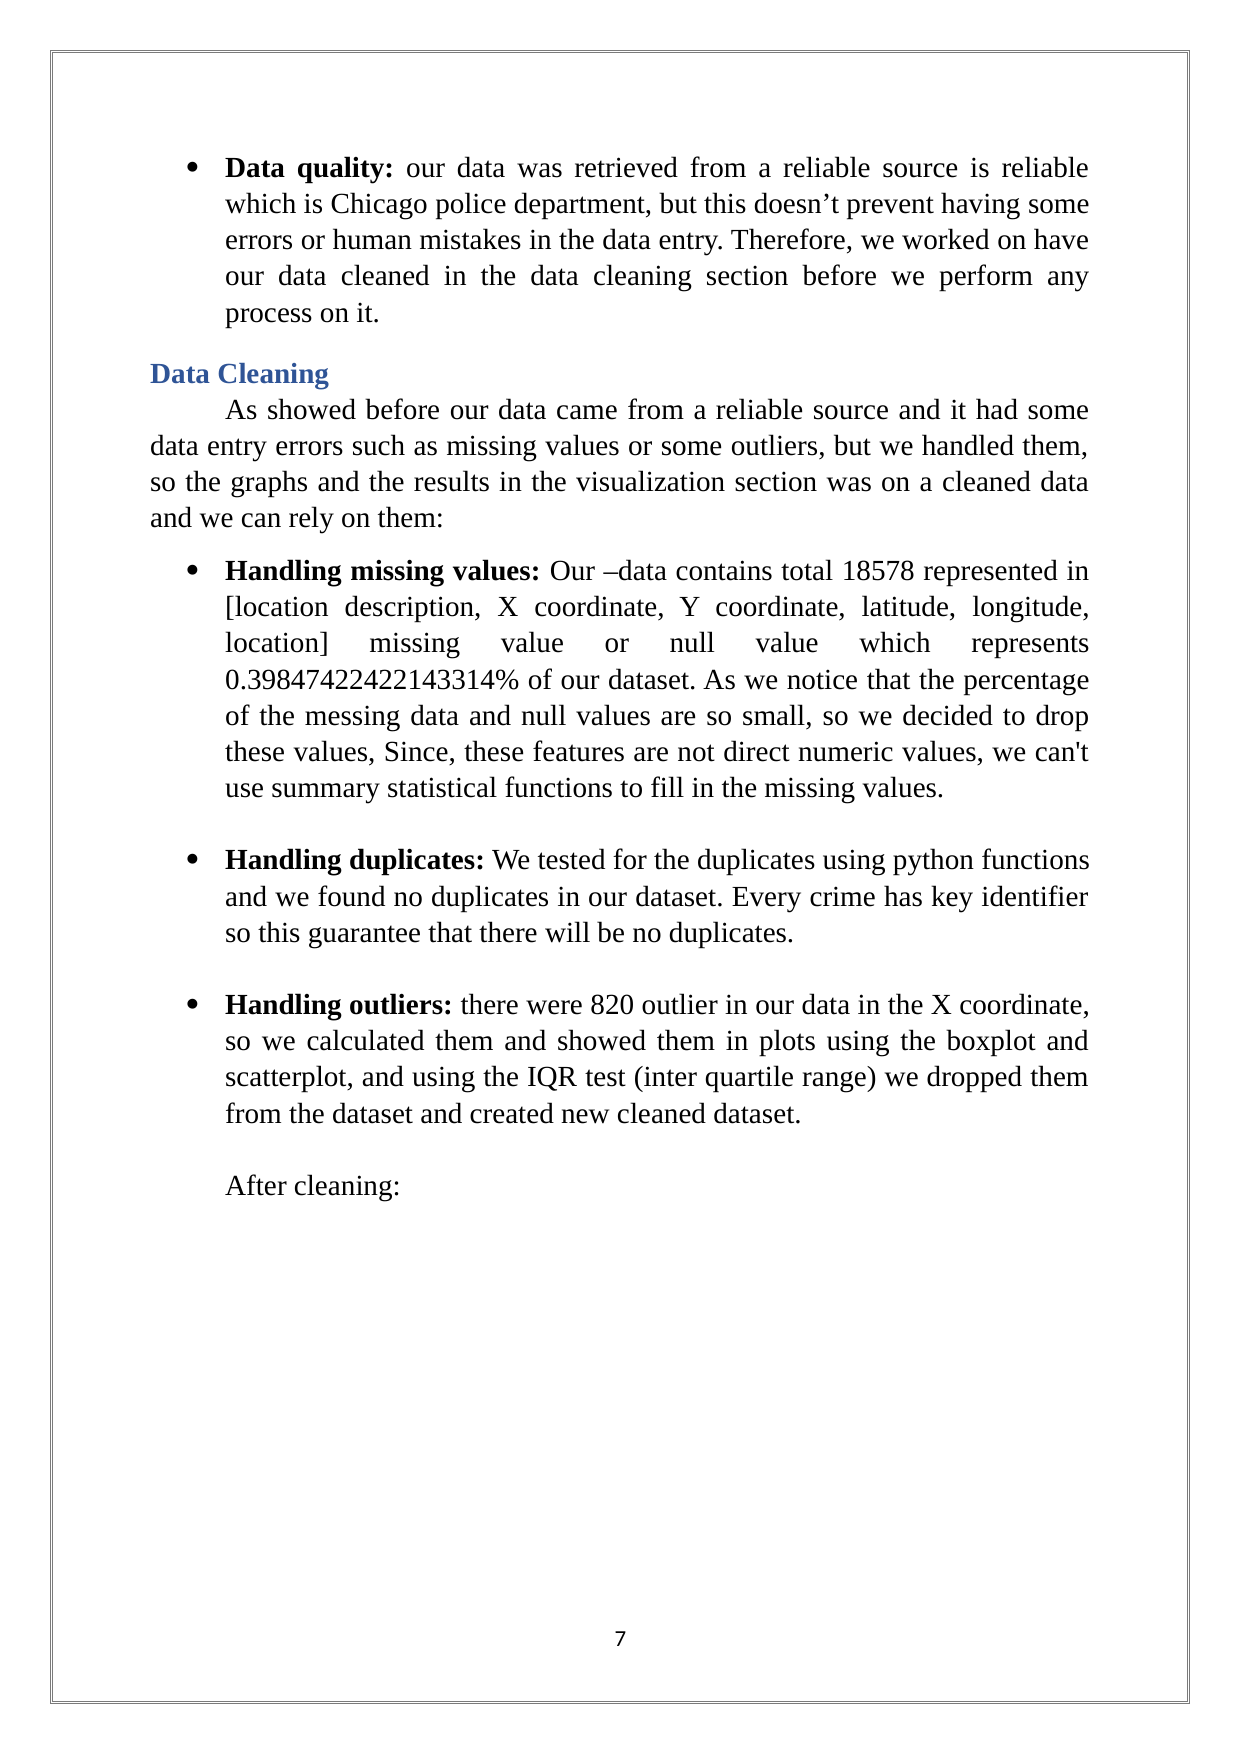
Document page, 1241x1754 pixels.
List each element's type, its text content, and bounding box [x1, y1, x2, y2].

subtitle Data Cleaning [150, 356, 1090, 389]
text As showed before our data came from a reliable source and it had some data entry errors such as missing values or some outliers, but we handled them, so the graphs and the results in the visualization section was on a cleaned data and we can rely on them: [150, 392, 1090, 534]
list Handling missing values: Our –data contains total 18578 represented in [location description, X coordinate, Y coordinate, latitude, longitude, location] missing value or null value which represents 0.39847422422143314% of our dataset. As we notice that the percentage of the messing data and null values are so small, so we decided to drop these values, Since, these features are not direct numeric values, we can't use summary statistical functions to fill in the missing values. [187, 553, 1090, 804]
list Data quality: our data was retrieved from a reliable source is reliable which is Chicago police department, but this doesn’t prevent having some errors or human mistakes in the data entry. Therefore, we worked on have our data cleaned in the data cleaning section before we perform any process on it. [187, 150, 1090, 328]
list After cleaning: [225, 1168, 1090, 1202]
list Handling outliers: there were 820 outlier in our data in the X coordinate, so we calculated them and showed them in plots using the boxplot and scatterplot, and using the IQR test (inter quartile range) we dropped them from the dataset and created new cleaned dataset. [187, 987, 1090, 1129]
list Handling duplicates: We tested for the duplicates using python functions and we found no duplicates in our dataset. Every crime has key identifier so this guarantee that there will be no duplicates. [187, 842, 1090, 948]
